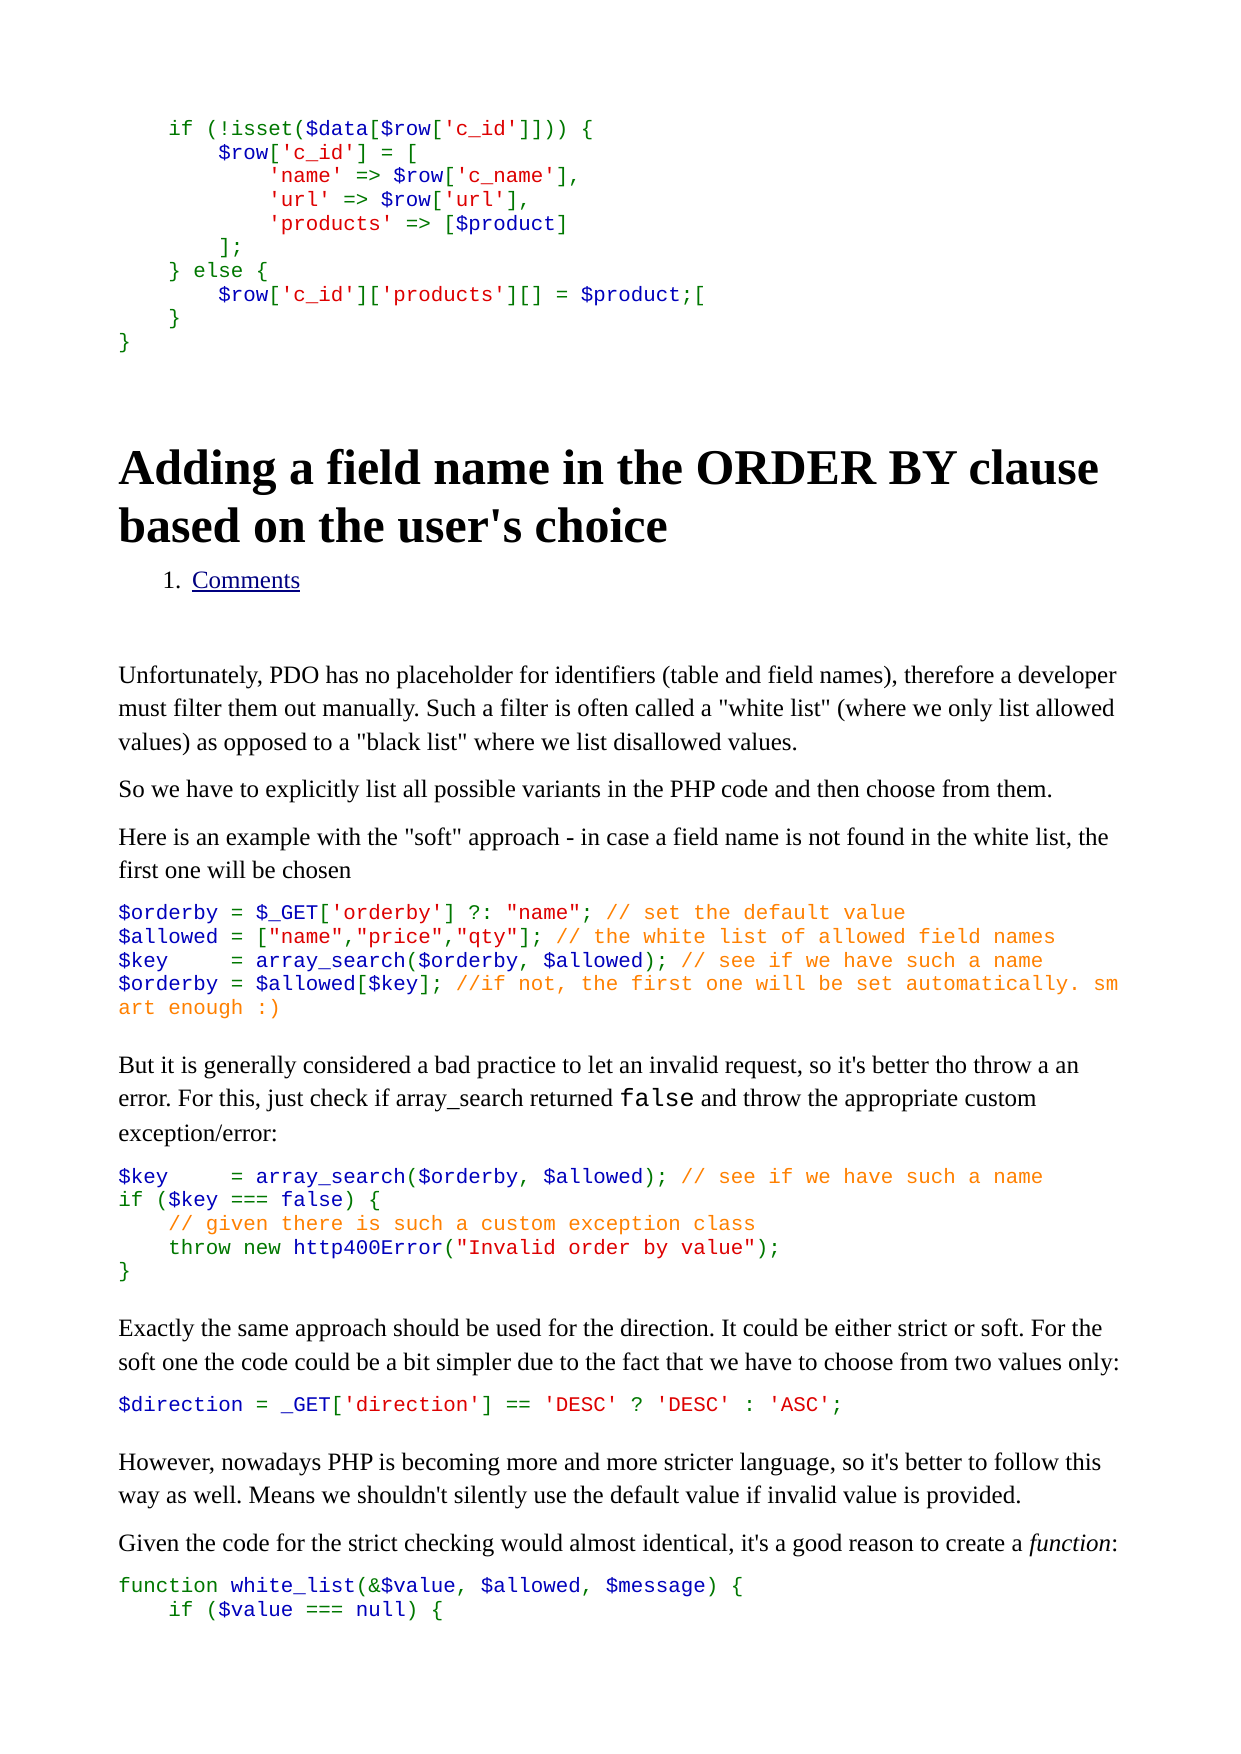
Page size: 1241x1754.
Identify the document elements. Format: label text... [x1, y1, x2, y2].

list Comments [162, 565, 1122, 594]
text function white_list(&$value, $allowed, $message) { [118, 1576, 1122, 1599]
text } else { [118, 260, 1122, 284]
text $direction = _GET['direction'] == 'DESC' ? 'DESC' : 'ASC'; [118, 1394, 1122, 1418]
text Given the code for the strict checking would almost identical, it's a good reason to create a function: [118, 1528, 1122, 1557]
text } [118, 1260, 1122, 1284]
text $orderby = $_GET['orderby'] ?: "name"; // set the default value [118, 902, 1122, 926]
text ]; [118, 236, 1122, 260]
text But it is generally considered a bad practice to let an invalid request, so it's better tho throw a an error. For this, just check if array_search returned false and throw the appropriate custom exception/error: [118, 1050, 1122, 1147]
text if (!isset($data[$row['c_id']])) { [118, 118, 1122, 142]
text $row['c_id'] = [ [118, 142, 1122, 165]
text $orderby = $allowed[$key]; //if not, the first one will be set automatically. smart enough :) [118, 973, 1122, 1021]
text // given there is such a custom exception class [118, 1213, 1122, 1237]
text if ($value === null) { [118, 1599, 1122, 1623]
text $key = array_search($orderby, $allowed); // see if we have such a name [118, 1166, 1122, 1189]
text Here is an example with the "soft" approach - in case a field name is not found in the white list, the first one will be chosen [118, 822, 1122, 883]
text $key = array_search($orderby, $allowed); // see if we have such a name [118, 950, 1122, 973]
text So we have to explicitly list all possible variants in the PHP code and then choose from them. [118, 774, 1122, 803]
text $row['c_id']['products'][] = $product;[ [118, 284, 1122, 307]
text 'url' => $row['url'], [118, 189, 1122, 213]
text if ($key === false) { [118, 1189, 1122, 1213]
subtitle Adding a field name in the ORDER BY clause based on the user's choice [118, 438, 1122, 553]
text $allowed = ["name","price","qty"]; // the white list of allowed field names [118, 926, 1122, 950]
text } [118, 307, 1122, 331]
text } [118, 331, 1122, 354]
text 'name' => $row['c_name'], [118, 165, 1122, 189]
text Unfortunately, PDO has no placeholder for identifiers (table and field names), therefore a developer must filter them out manually. Such a filter is often called a "white list" (where we only list allowed values) as opposed to a "black list" where we list disallowed values. [118, 661, 1122, 755]
text 'products' => [$product] [118, 213, 1122, 236]
text However, nowadays PHP is becoming more and more stricter language, so it's better to follow this way as well. Means we shouldn't silently use the default value if invalid value is provided. [118, 1447, 1122, 1509]
text throw new http400Error("Invalid order by value"); [118, 1237, 1122, 1260]
text Exactly the same approach should be used for the direction. It could be either strict or soft. For the soft one the code could be a bit simpler due to the fact that we have to choose from two values only: [118, 1313, 1122, 1375]
